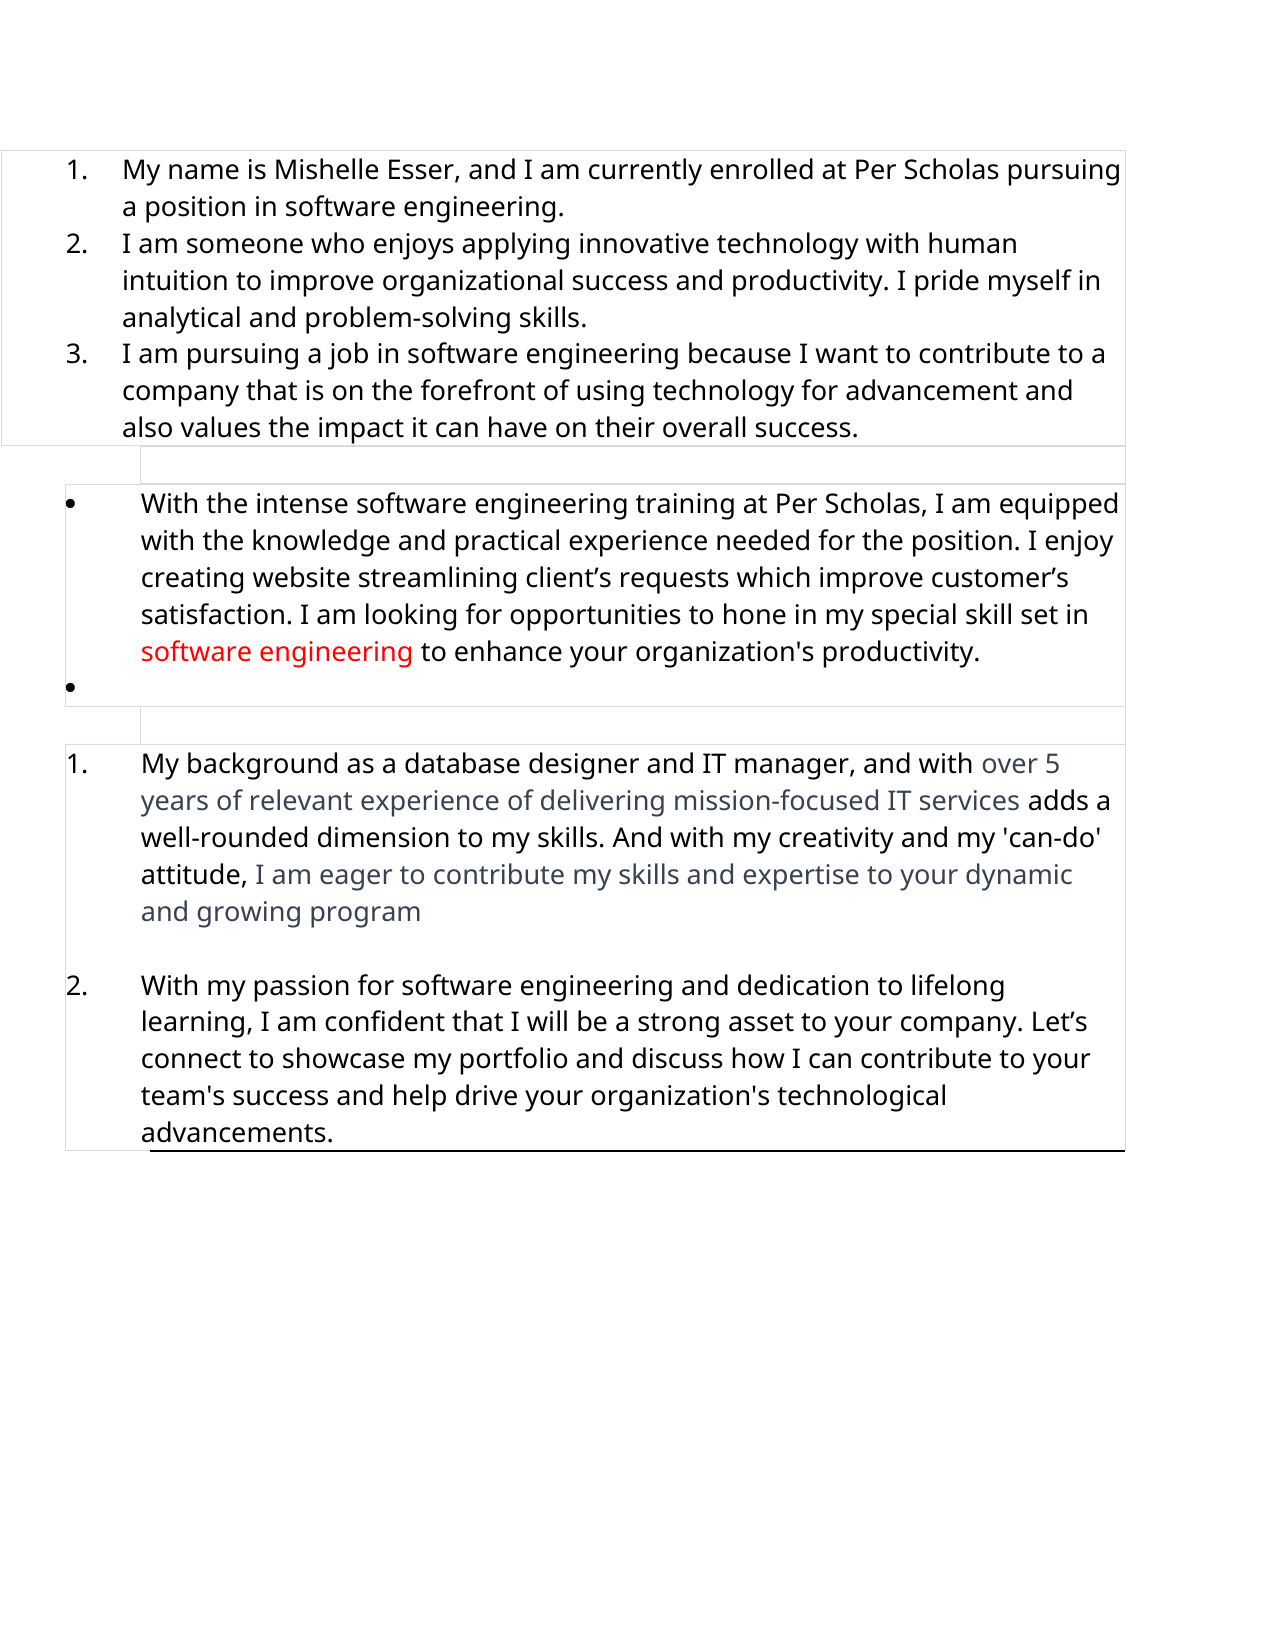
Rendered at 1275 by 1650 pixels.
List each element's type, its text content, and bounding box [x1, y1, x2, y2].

list I am someone who enjoys applying innovative technology with human intuition to improve organizational success and productivity. I pride myself in analytical and problem-solving skills. [2, 224, 1125, 334]
list My background as a database designer and IT manager, and with over 5 years of relevant experience of delivering mission-focused IT services adds a well-rounded dimension to my skills. And with my creativity and my 'can-do' attitude, I am eager to contribute my skills and expertise to your dynamic and growing program [66, 745, 1125, 929]
list My name is Mishelle Esser, and I am currently enrolled at Per Scholas pursuing a position in software engineering. [2, 151, 1125, 224]
list I am pursuing a job in software engineering because I want to contribute to a company that is on the forefront of using technology for advancement and also values the impact it can have on their overall success. [2, 334, 1125, 445]
list With my passion for software engineering and dedication to lifelong learning, I am confident that I will be a strong asset to your company. Let’s connect to showcase my portfolio and discuss how I can contribute to your team's success and help drive your organization's technological advancements. [66, 965, 1125, 1150]
list With the intense software engineering training at Per Scholas, I am equipped with the knowledge and practical experience needed for the position. I enjoy creating website streamlining client’s requests which improve customer’s satisfaction. I am looking for opportunities to hone in my special skill set in software engineering to enhance your organization's productivity. [66, 485, 1125, 669]
